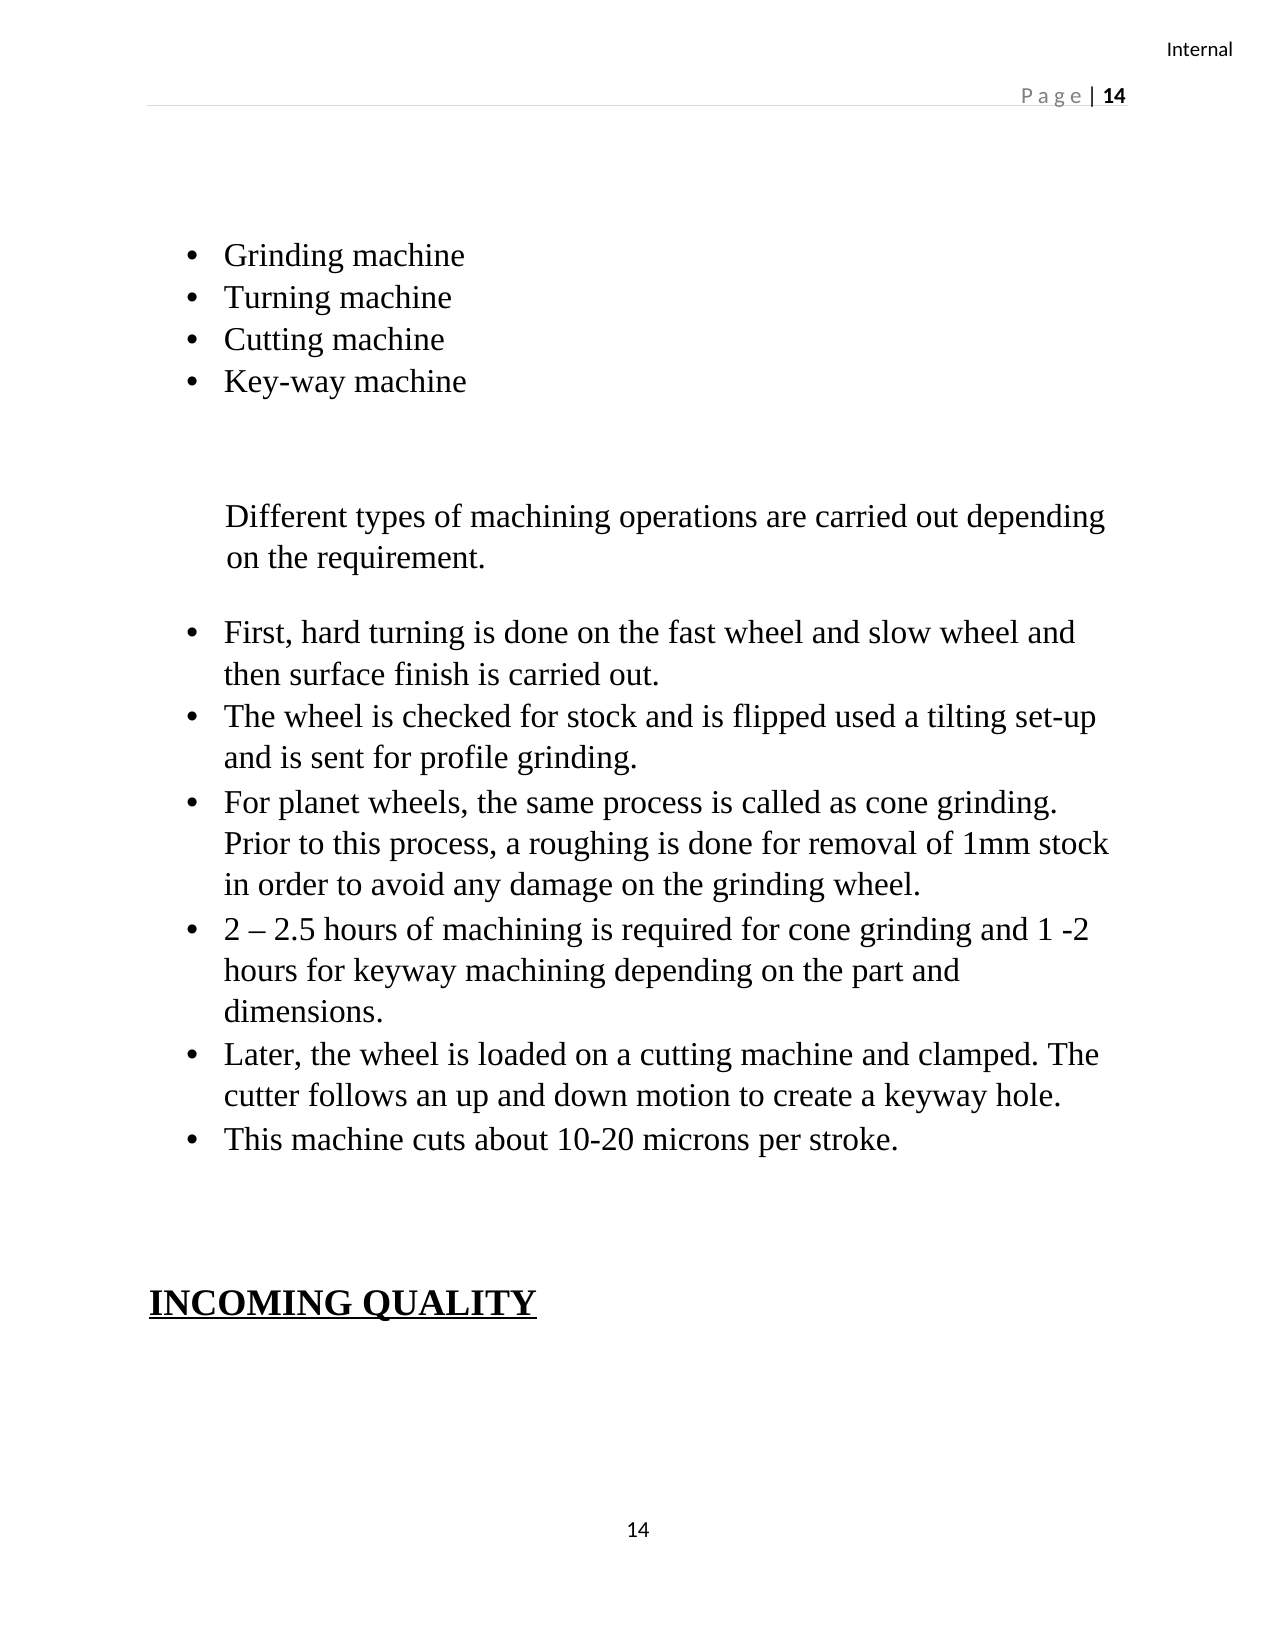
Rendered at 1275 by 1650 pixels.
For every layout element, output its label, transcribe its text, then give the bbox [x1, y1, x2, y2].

list Key-way machine [186, 361, 1127, 399]
list This machine cuts about 10-20 microns per stroke. [186, 1119, 1127, 1157]
list Later, the wheel is loaded on a cutting machine and clamped. The cutter follows an up and down motion to create a keyway hole. [186, 1034, 1127, 1113]
text Different types of machining operations are carried out depending on the requirement. [225, 496, 1127, 576]
list Turning machine [186, 277, 1127, 315]
list First, hard turning is done on the fast wheel and slow wheel and then surface finish is carried out. [186, 612, 1127, 692]
subtitle INCOMING QUALITY [148, 1280, 1133, 1323]
list For planet wheels, the same process is called as cone grinding. Prior to this process, a roughing is done for removal of 1mm stock in order to avoid any damage on the grinding wheel. [186, 782, 1127, 903]
list Cutting machine [186, 319, 1127, 357]
list Grinding machine [186, 234, 1127, 273]
list 2 – 2.5 hours of machining is required for cone grinding and 1 -2 hours for keyway machining depending on the part and dimensions. [186, 909, 1127, 1030]
list The wheel is checked for stock and is flipped used a tilting set-up and is sent for profile grinding. [186, 696, 1127, 776]
